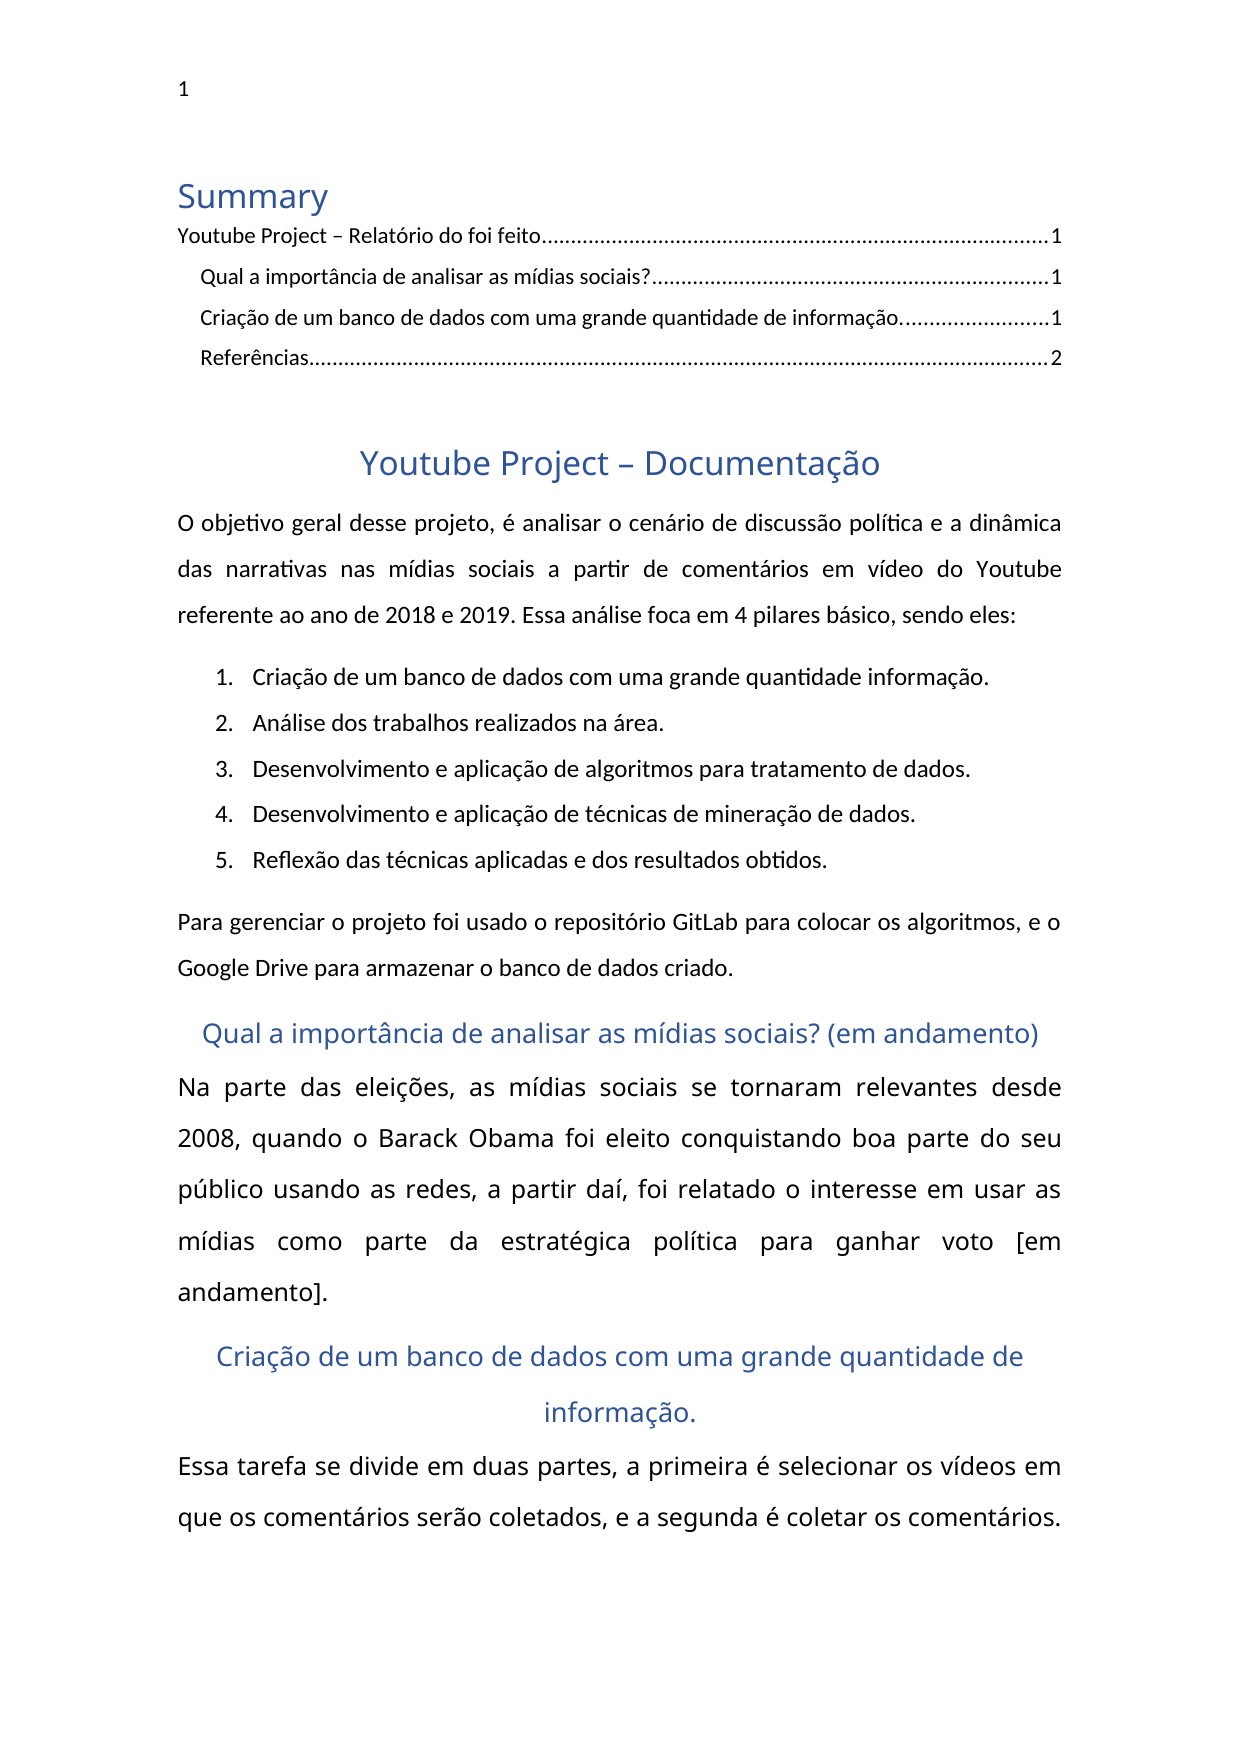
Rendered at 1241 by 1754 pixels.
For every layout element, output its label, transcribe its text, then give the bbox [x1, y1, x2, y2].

list Reflexão das técnicas aplicadas e dos resultados obtidos. [215, 844, 1063, 875]
list Criação de um banco de dados com uma grande quantidade informação. [215, 661, 1063, 692]
text Na parte das eleições, as mídias sociais se tornaram relevantes desde 2008, quando o Barack Obama foi eleito conquistando boa parte do seu público usando as redes, a partir daí, foi relatado o interesse em usar as mídias como parte da estratégica política para ganhar voto [em andamento]. [177, 1070, 1063, 1308]
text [177, 1448, 1063, 1533]
subtitle Youtube Project – Documentação [177, 439, 1063, 485]
list Análise dos trabalhos realizados na área. [215, 707, 1063, 737]
subtitle Criação de um banco de dados com uma grande quantidade de informação. [177, 1338, 1063, 1430]
subtitle Qual a importância de analisar as mídias sociais? (em andamento) [177, 1015, 1063, 1052]
list Desenvolvimento e aplicação de técnicas de mineração de dados. [215, 798, 1063, 829]
text Para gerenciar o projeto foi usado o repositório GitLab para colocar os algoritmos, e o Google Drive para armazenar o banco de dados criado. [177, 907, 1063, 983]
list Desenvolvimento e aplicação de algoritmos para tratamento de dados. [215, 753, 1063, 783]
text O objetivo geral desse projeto, é analisar o cenário de discussão política e a dinâmica das narrativas nas mídias sociais a partir de comentários em vídeo do Youtube referente ao ano de 2018 e 2019. Essa análise foca em 4 pilares básico, sendo eles: [177, 507, 1063, 629]
